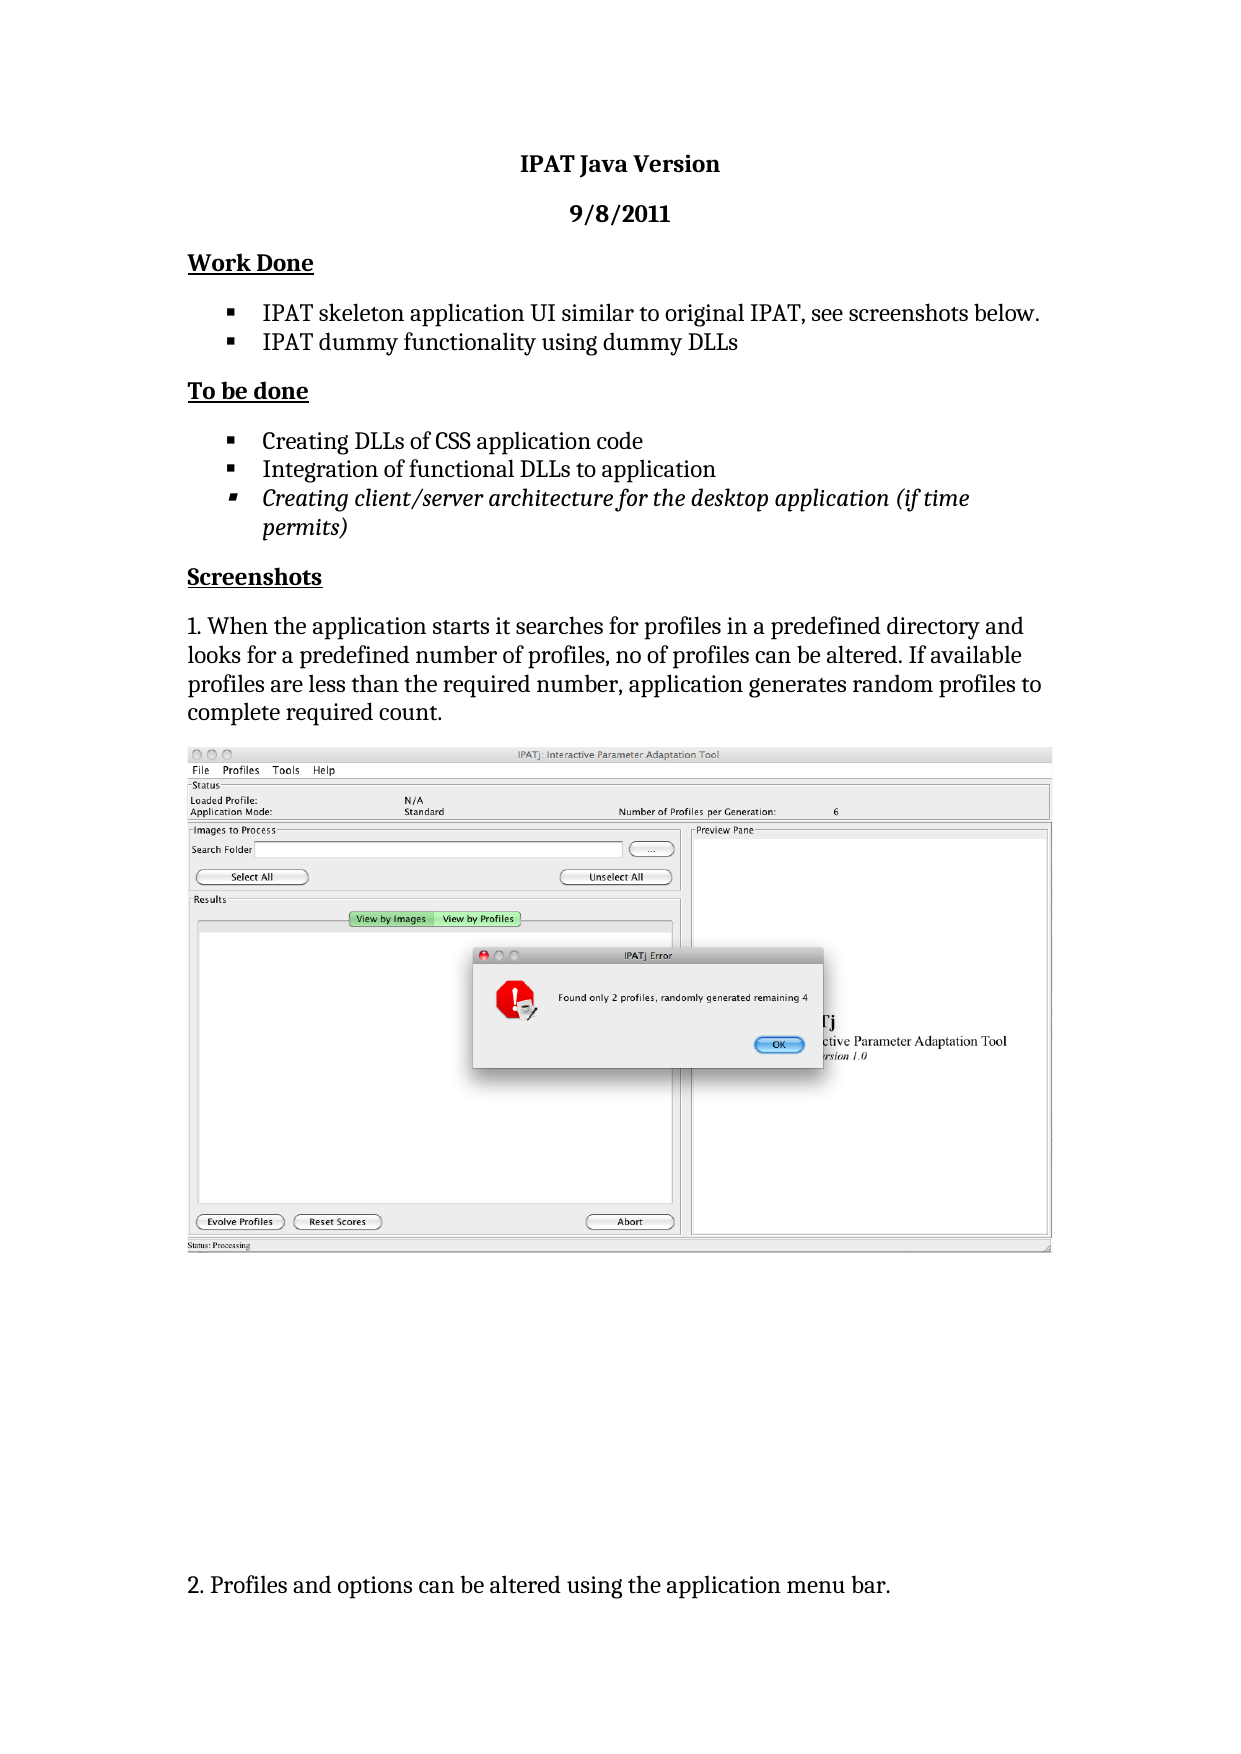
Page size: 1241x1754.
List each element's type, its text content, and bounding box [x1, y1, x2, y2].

text Screenshots [187, 562, 1053, 591]
text 9/8/2011 [187, 199, 1053, 228]
picture [187, 747, 1053, 1253]
list Integration of functional DLLs to application [225, 455, 1053, 484]
list Creating DLLs of CSS application code [225, 427, 1053, 455]
text Work Done [187, 249, 1053, 278]
text 2. Profiles and options can be altered using the application menu bar. [187, 1571, 1053, 1599]
text To be done [187, 377, 1053, 406]
list IPAT skeleton application UI similar to original IPAT, see screenshots below. [225, 299, 1053, 327]
text IPAT Java Version [187, 150, 1053, 179]
list Creating client/server architecture for the desktop application (if time permits) [225, 484, 1053, 542]
list IPAT dummy functionality using dummy DLLs [225, 327, 1053, 356]
text 1. When the application starts it searches for profiles in a predefined directory and looks for a predefined number of profiles, no of profiles can be altered. If available profiles are less than the required number, application generates random profiles to complete required count. [187, 612, 1053, 727]
